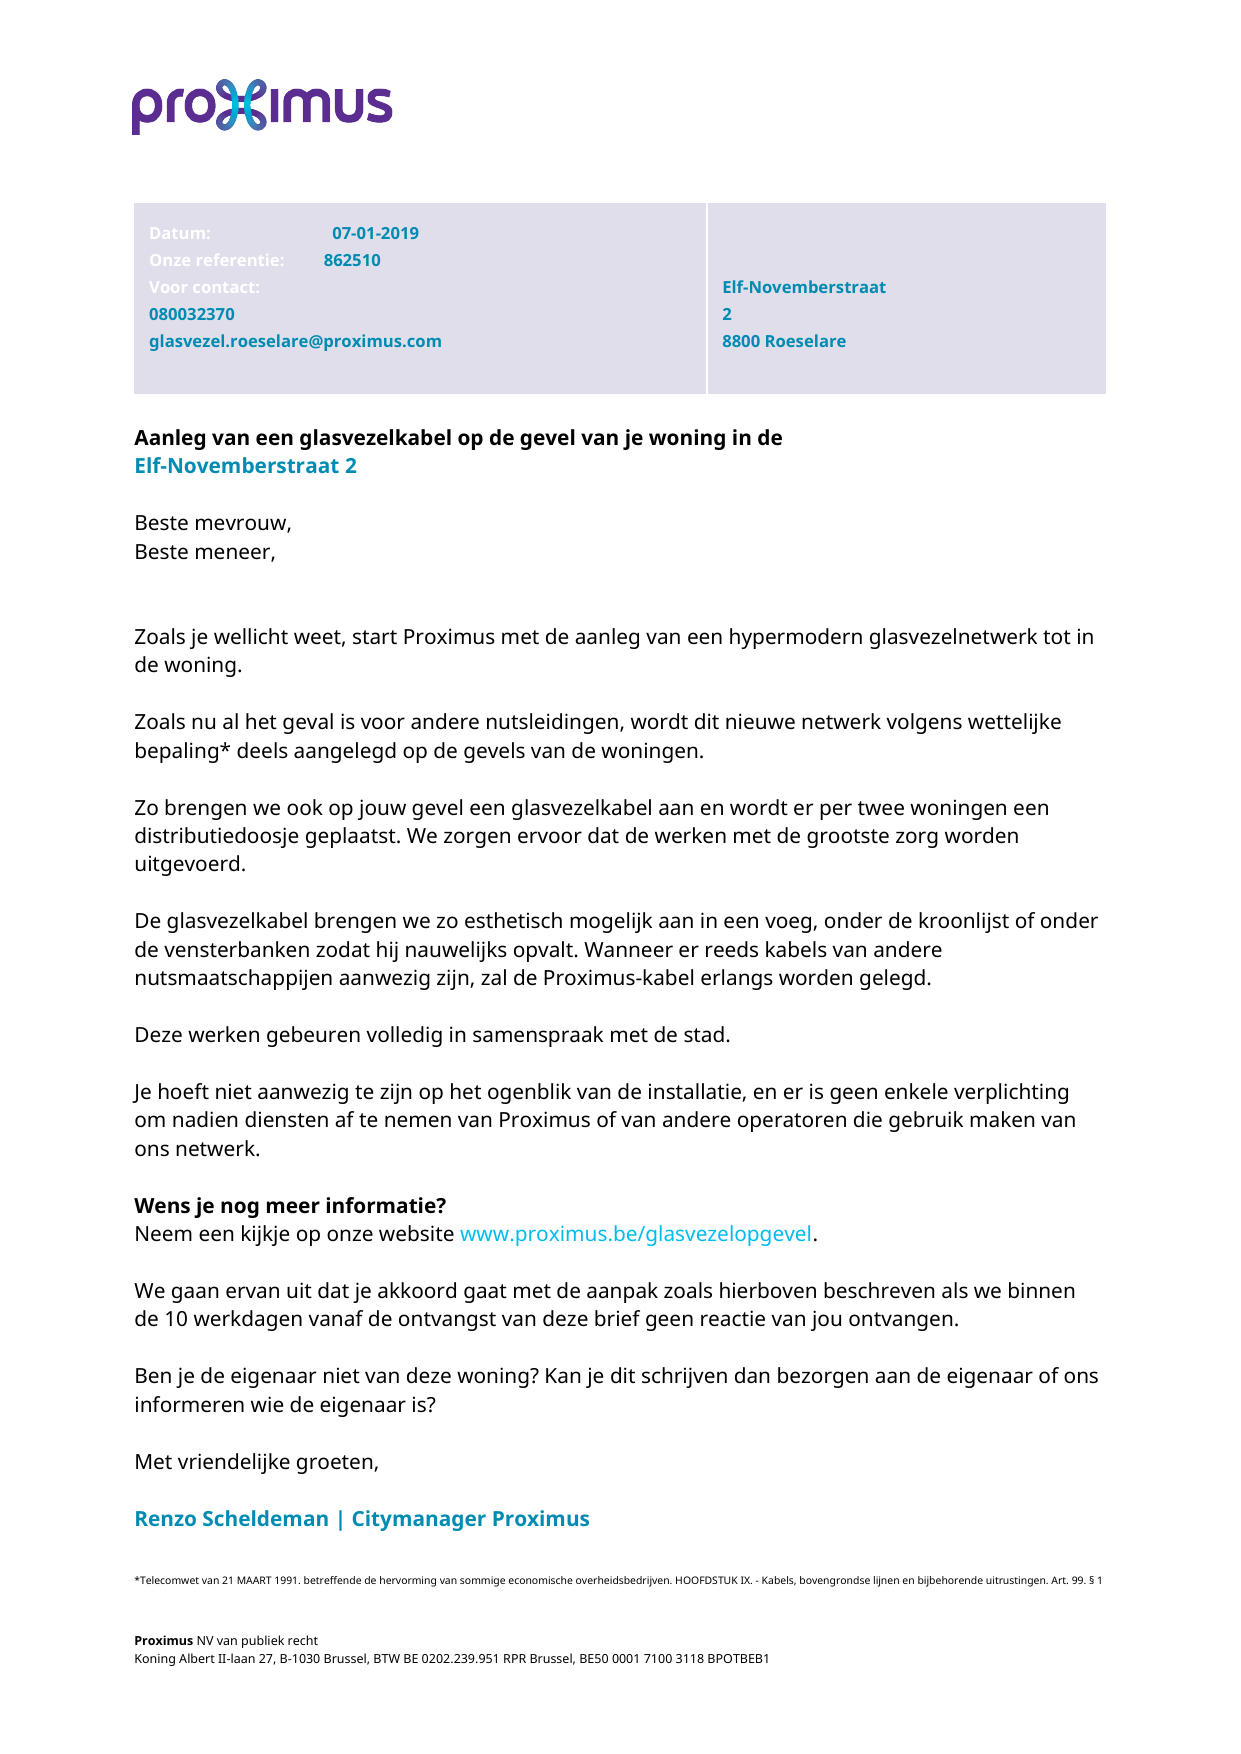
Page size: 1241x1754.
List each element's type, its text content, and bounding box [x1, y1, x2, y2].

text Je hoeft niet aanwezig te zijn op het ogenblik van de installatie, en er is geen enkele verplichting om nadien diensten af te nemen van Proximus of van andere operatoren die gebruik maken van ons netwerk. [134, 1077, 1106, 1162]
table_header Elf-Novemberstraat 2 8800 Roeselare [708, 203, 1106, 394]
text Zoals nu al het geval is voor andere nutsleidingen, wordt dit nieuwe netwerk volgens wettelijke bepaling* deels aangelegd op de gevels van de woningen. [134, 707, 1106, 764]
text Deze werken gebeuren volledig in samenspraak met de stad. [134, 1020, 1106, 1049]
picture [0, 0, 1241, 149]
table_header Datum: 07-01-2019 Onze referentie: 862510 Voor contact: 080032370 glasvezel.roeselare@proximus.com [134, 203, 706, 394]
text Elf-Novemberstraat 2 [134, 451, 1106, 480]
text Ben je de eigenaar niet van deze woning? Kan je dit schrijven dan bezorgen aan de eigenaar of ons informeren wie de eigenaar is? [134, 1361, 1106, 1418]
text De glasvezelkabel brengen we zo esthetisch mogelijk aan in een voeg, onder de kroonlijst of onder de vensterbanken zodat hij nauwelijks opvalt. Wanneer er reeds kabels van andere nutsmaatschappijen aanwezig zijn, zal de Proximus-kabel erlangs worden gelegd. [134, 906, 1106, 992]
text Beste mevrouw, [134, 508, 1106, 537]
text Neem een kijkje op onze website www.proximus.be/glasvezelopgevel. [134, 1219, 1106, 1248]
text Zo brengen we ook op jouw gevel een glasvezelkabel aan en wordt er per twee woningen een distributiedoosje geplaatst. We zorgen ervoor dat de werken met de grootste zorg worden uitgevoerd. [134, 793, 1106, 878]
text Beste meneer, [134, 537, 1106, 565]
text We gaan ervan uit dat je akkoord gaat met de aanpak zoals hierboven beschreven als we binnen de 10 werkdagen vanaf de ontvangst van deze brief geen reactie van jou ontvangen. [134, 1276, 1106, 1333]
text Zoals je wellicht weet, start Proximus met de aanleg van een hypermodern glasvezelnetwerk tot in de woning. [134, 622, 1106, 679]
text Met vriendelijke groeten, [134, 1447, 1106, 1475]
text Wens je nog meer informatie? [134, 1191, 1106, 1219]
text Aanleg van een glasvezelkabel op de gevel van je woning in de [134, 423, 1106, 451]
text Renzo Scheldeman | Citymanager Proximus [134, 1504, 1106, 1532]
text *Telecomwet van 21 MAART 1991. betreffende de hervorming van sommige economische overheidsbedrijven. HOOFDSTUK IX. - Kabels, bovengrondse lijnen en bijbehorende uitrustingen. Art. 99. § 1 [134, 1561, 1106, 1588]
